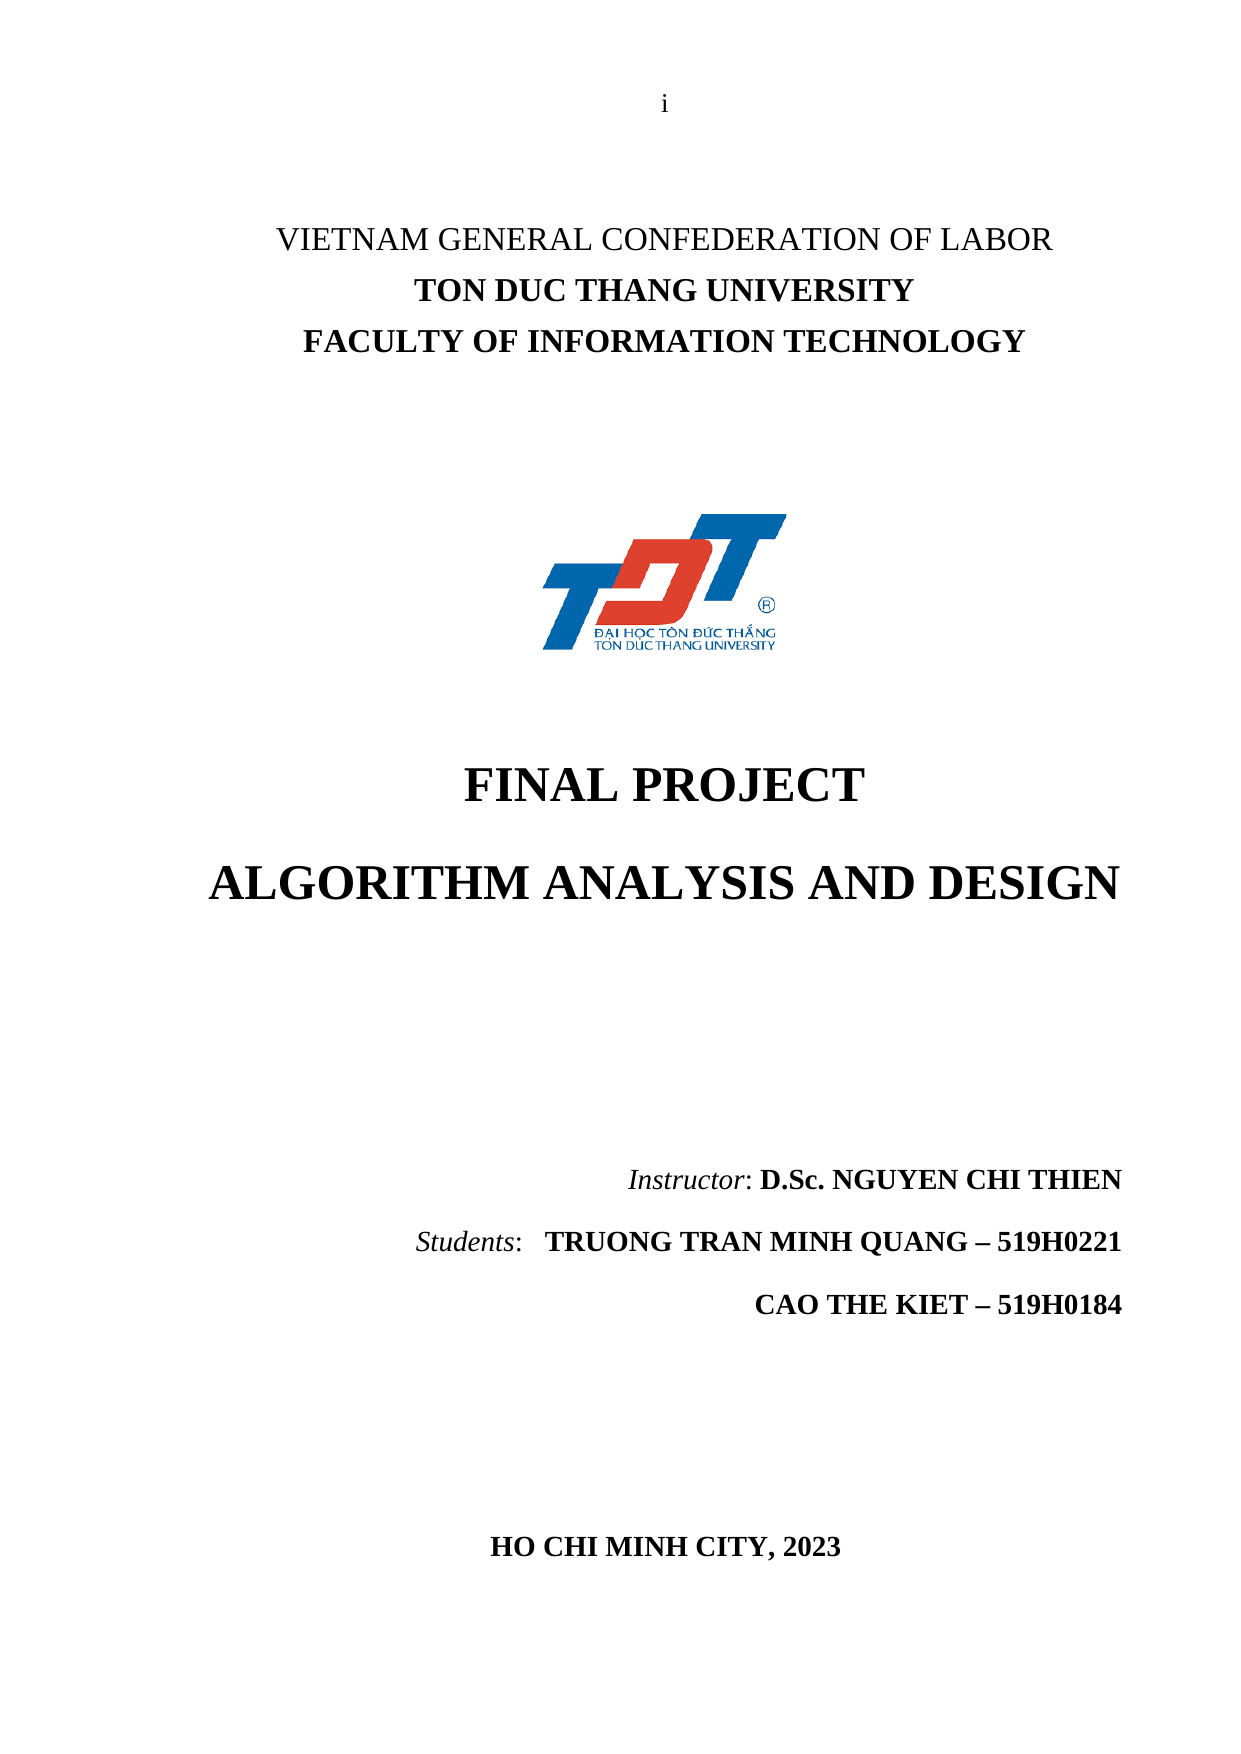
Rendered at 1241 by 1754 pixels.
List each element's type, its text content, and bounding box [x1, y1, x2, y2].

text Instructor: D.Sc. NGUYEN CHI THIEN [207, 1162, 1122, 1195]
text HO CHI MINH CITY, 2023 [209, 1529, 1122, 1563]
text ALGORITHM ANALYSIS AND DESIGN [207, 853, 1122, 911]
picture [542, 514, 787, 650]
text CAO THE KIET – 519H0184 [207, 1287, 1122, 1321]
text TON DUC THANG UNIVERSITY [207, 270, 1122, 308]
text Students: TRUONG TRAN MINH QUANG – 519H0221 [207, 1224, 1122, 1258]
text VIETNAM GENERAL CONFEDERATION OF LABOR [207, 219, 1122, 258]
text FINAL PROJECT [207, 754, 1122, 812]
text FACULTY OF INFORMATION TECHNOLOGY [207, 321, 1122, 359]
